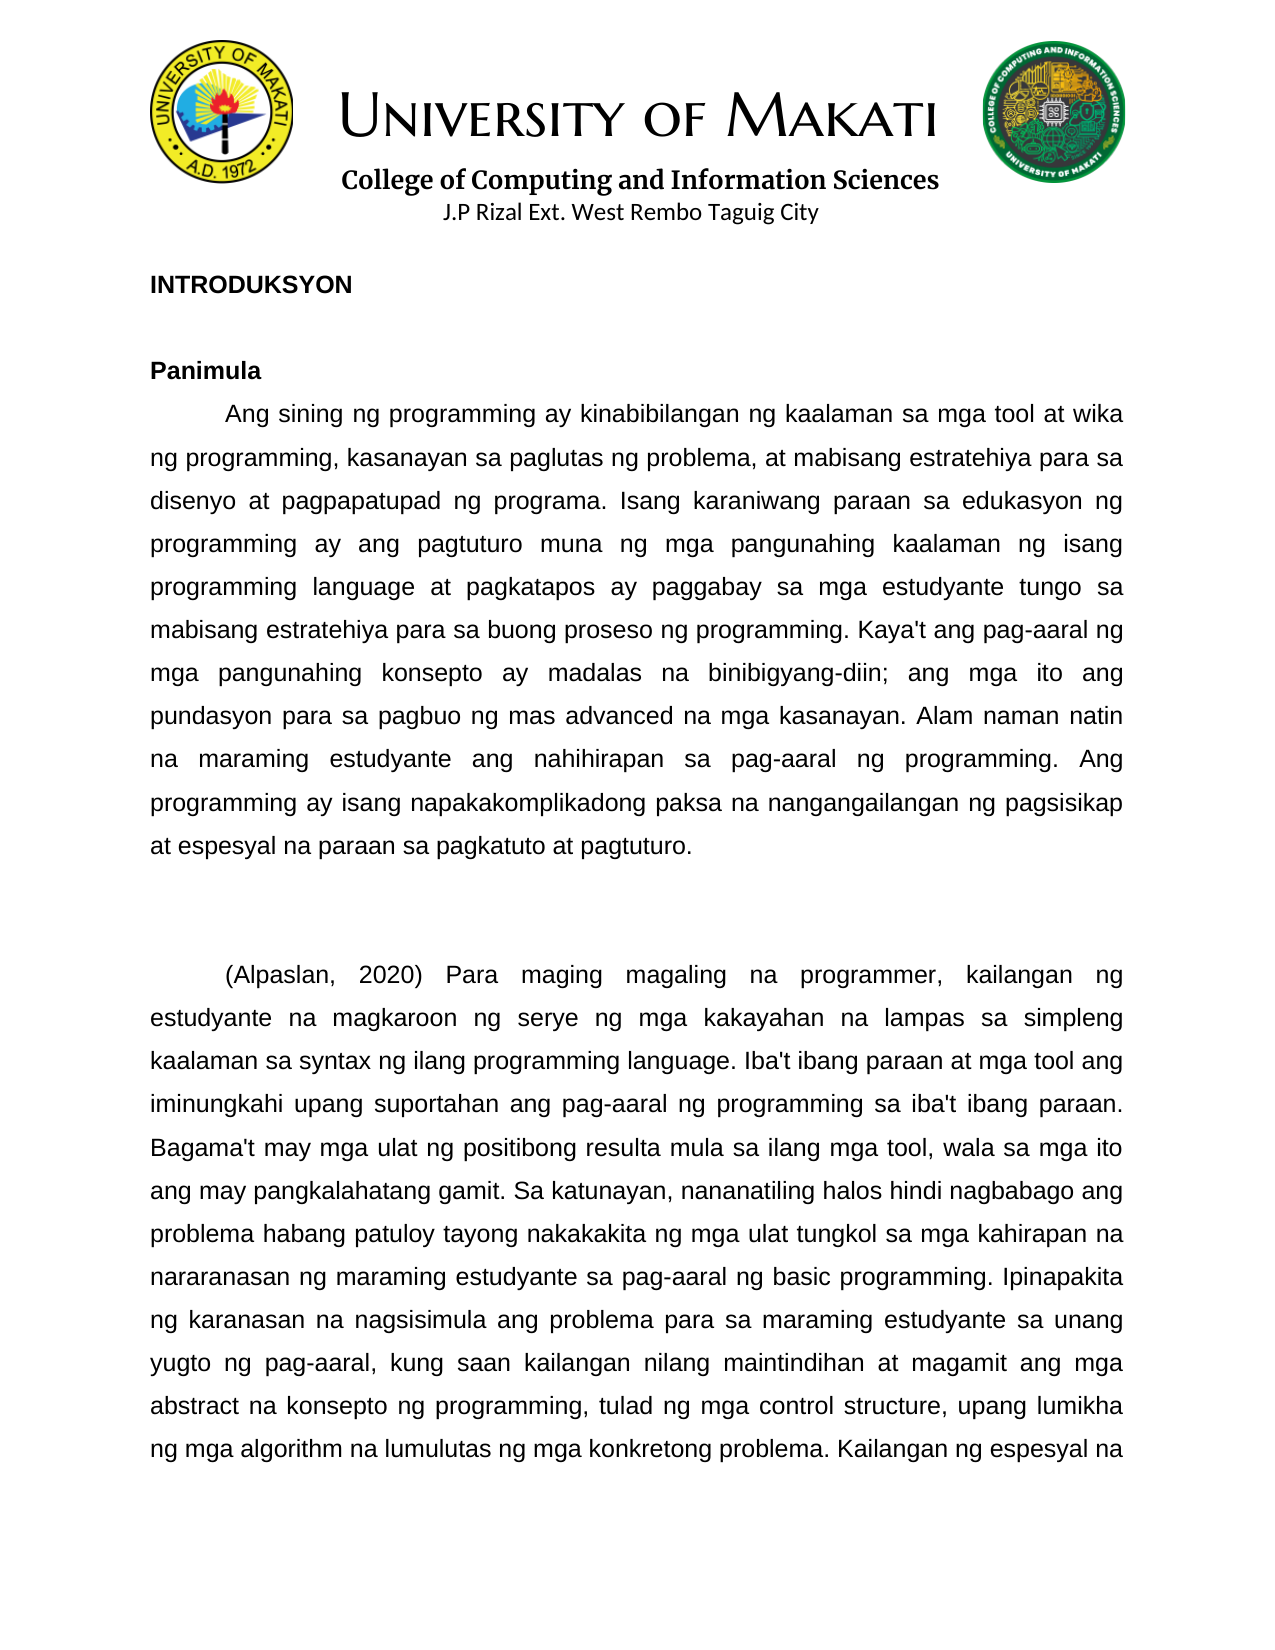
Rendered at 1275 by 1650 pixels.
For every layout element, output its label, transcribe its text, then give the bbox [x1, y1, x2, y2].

text Panimula [150, 356, 1125, 385]
text INTRODUKSYON [150, 270, 1125, 299]
text (Alpaslan, 2020) Para maging magaling na programmer, kailangan ng estudyante na magkaroon ng serye ng mga kakayahan na lampas sa simpleng kaalaman sa syntax ng ilang programming language. Iba't ibang paraan at mga tool ang iminungkahi upang suportahan ang pag-aaral ng programming sa iba't ibang paraan. Bagama't may mga ulat ng positibong resulta mula sa ilang mga tool, wala sa mga ito ang may pangkalahatang gamit. Sa katunayan, nananatiling halos hindi nagbabago ang problema habang patuloy tayong nakakakita ng mga ulat tungkol sa mga kahirapan na nararanasan ng maraming estudyante sa pag-aaral ng basic programming. Ipinapakita ng karanasan na nagsisimula ang problema para sa maraming estudyante sa unang yugto ng pag-aaral, kung saan kailangan nilang maintindihan at magamit ang mga abstract na konsepto ng programming, tulad ng mga control structure, upang lumikha ng mga algorithm na lumulutas ng mga konkretong problema. Kailangan ng espesyal na [150, 960, 1125, 1463]
picture [982, 41, 1125, 183]
text Ang sining ng programming ay kinabibilangan ng kaalaman sa mga tool at wika ng programming, kasanayan sa paglutas ng problema, at mabisang estratehiya para sa disenyo at pagpapatupad ng programa. Isang karaniwang paraan sa edukasyon ng programming ay ang pagtuturo muna ng mga pangunahing kaalaman ng isang programming language at pagkatapos ay paggabay sa mga estudyante tungo sa mabisang estratehiya para sa buong proseso ng programming. Kaya't ang pag-aaral ng mga pangunahing konsepto ay madalas na binibigyang-diin; ang mga ito ang pundasyon para sa pagbuo ng mas advanced na mga kasanayan. Alam naman natin na maraming estudyante ang nahihirapan sa pag-aaral ng programming. Ang programming ay isang napakakomplikadong paksa na nangangailangan ng pagsisikap at espesyal na paraan sa pagkatuto at pagtuturo. [150, 399, 1125, 859]
picture [150, 40, 293, 184]
